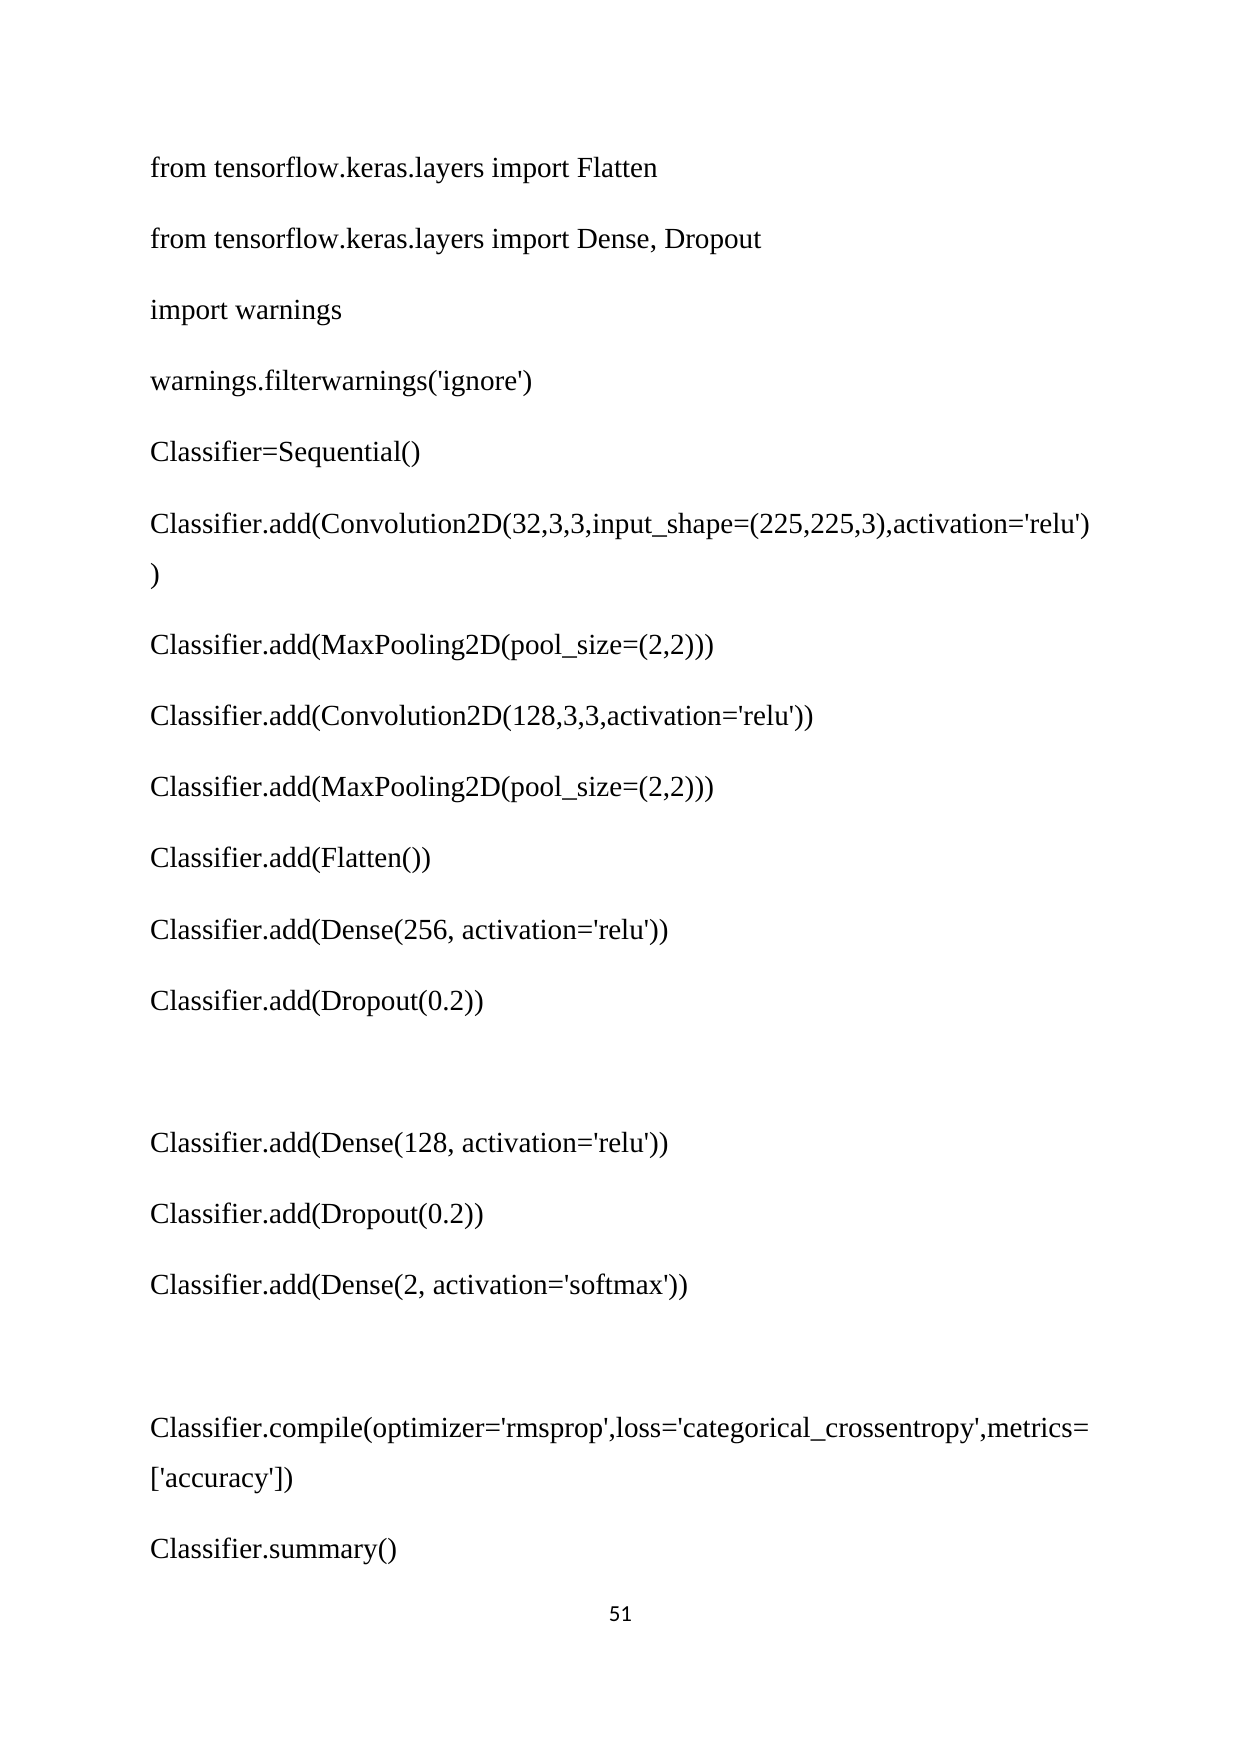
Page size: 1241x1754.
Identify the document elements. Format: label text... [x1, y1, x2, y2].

text from tensorflow.keras.layers import Flatten [150, 150, 1090, 183]
text import warnings [150, 292, 1090, 326]
text warnings.filterwarnings('ignore') [150, 363, 1090, 397]
text Classifier.add(Flatten()) [150, 841, 1090, 874]
text from tensorflow.keras.layers import Dense, Dropout [150, 221, 1090, 255]
text Classifier.add(Dense(256, activation='relu')) [150, 912, 1090, 945]
text Classifier=Sequential() [150, 434, 1090, 468]
text Classifier.add(Dense(2, activation='softmax')) [150, 1267, 1090, 1301]
text Classifier.add(Convolution2D(128,3,3,activation='relu')) [150, 698, 1090, 732]
text Classifier.add(Dropout(0.2)) [150, 1196, 1090, 1230]
text Classifier.add(Convolution2D(32,3,3,input_shape=(225,225,3),activation='relu')) [150, 506, 1090, 589]
text Classifier.add(Dense(128, activation='relu')) [150, 1125, 1090, 1159]
text Classifier.add(Dropout(0.2)) [150, 983, 1090, 1016]
text Classifier.add(MaxPooling2D(pool_size=(2,2))) [150, 627, 1090, 661]
text Classifier.add(MaxPooling2D(pool_size=(2,2))) [150, 769, 1090, 803]
text Classifier.summary() [150, 1531, 1090, 1565]
text Classifier.compile(optimizer='rmsprop',loss='categorical_crossentropy',metrics=['accuracy']) [150, 1410, 1090, 1494]
